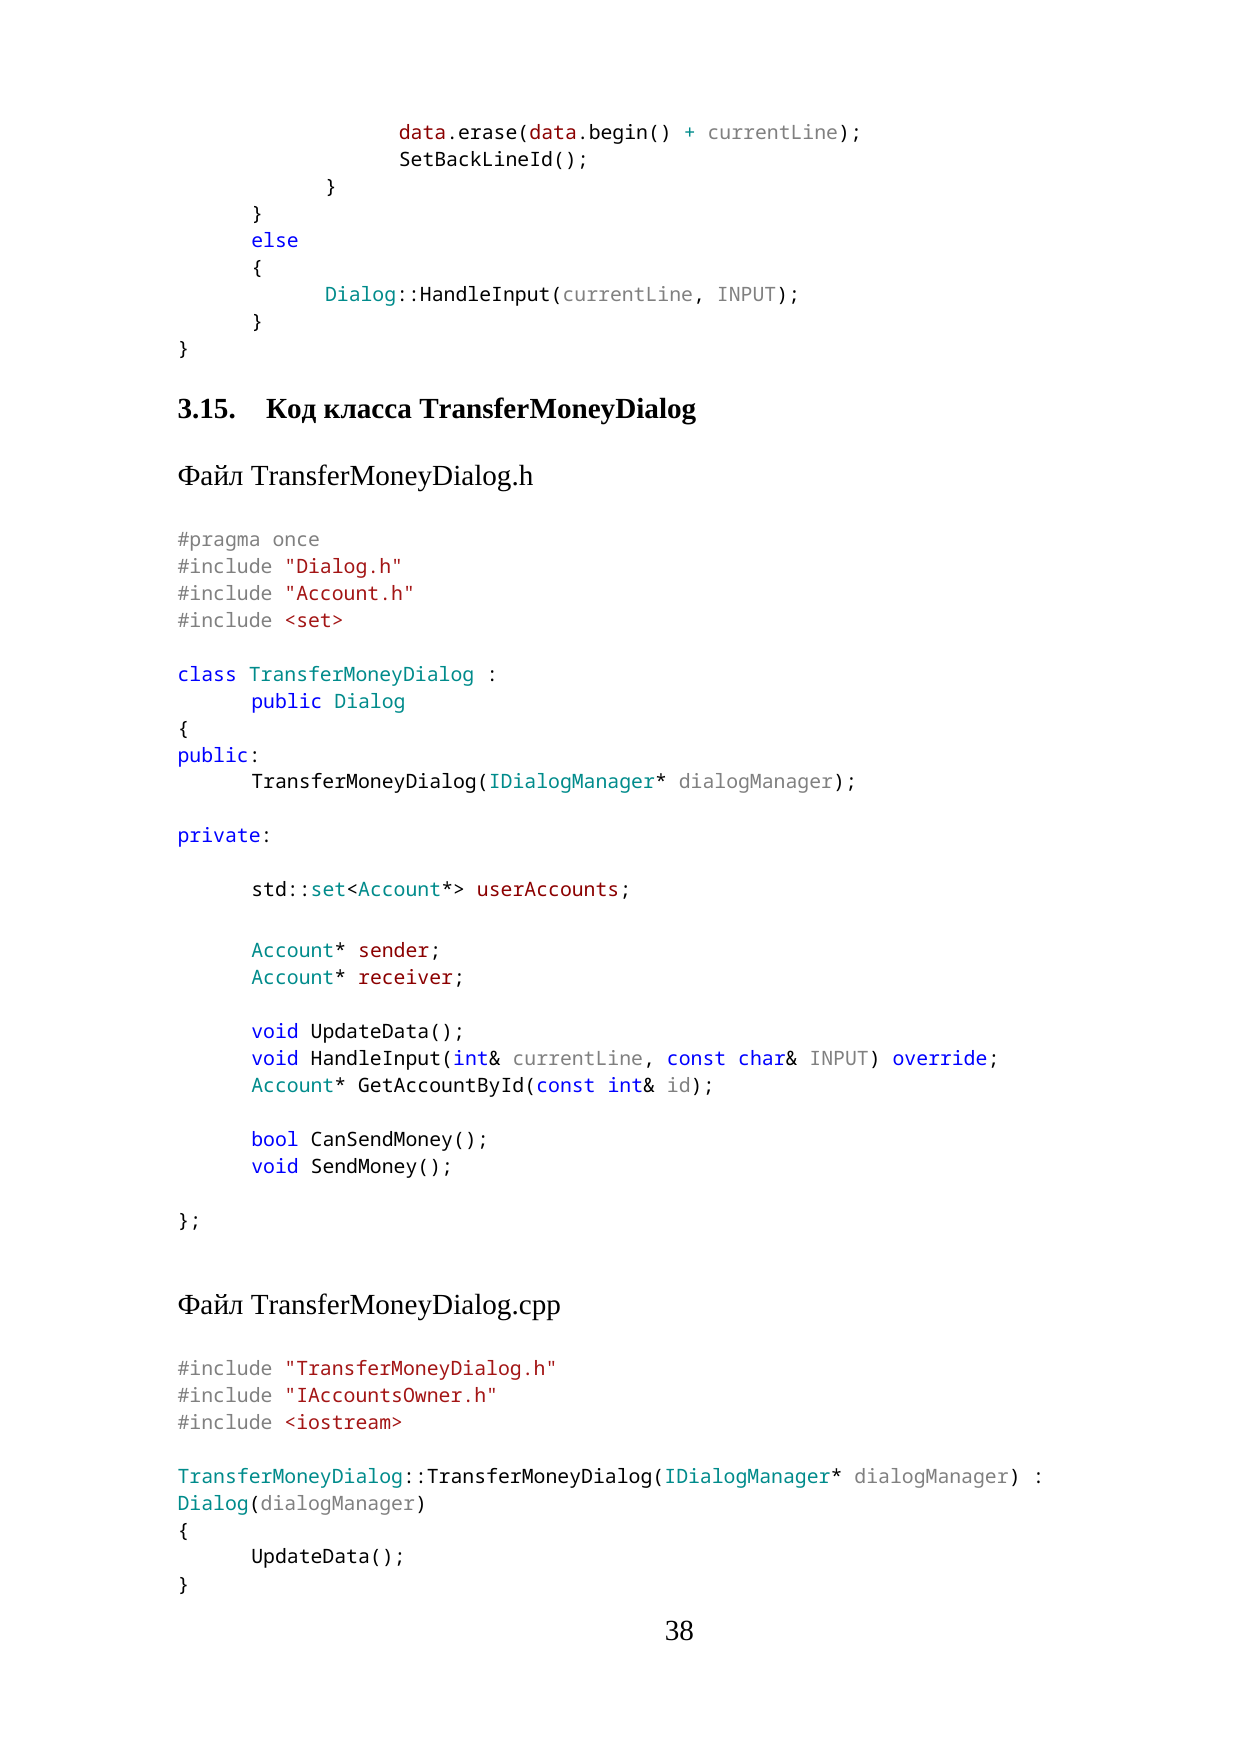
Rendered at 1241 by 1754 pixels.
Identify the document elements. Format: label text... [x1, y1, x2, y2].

text class TransferMoneyDialog : [177, 660, 1181, 687]
text bool CanSendMoney(); [177, 1125, 1181, 1152]
text #include <iostream> [177, 1408, 1181, 1435]
text } [177, 172, 1181, 199]
text #include "IAccountsOwner.h" [177, 1381, 1181, 1408]
text void UpdateData(); [177, 1017, 1181, 1044]
text void SendMoney(); [177, 1152, 1181, 1179]
text #include <set> [177, 606, 1181, 633]
text public: [177, 741, 1181, 768]
subtitle Код класса TransferMoneyDialog [177, 391, 1181, 424]
text TransferMoneyDialog::TransferMoneyDialog(IDialogManager* dialogManager) : Dialog(dialogManager) [177, 1462, 1181, 1516]
text std::set<Account*> userAccounts; [177, 876, 1181, 903]
text { [177, 1516, 1181, 1543]
text } [177, 334, 1181, 361]
text } [177, 199, 1181, 226]
text SetBackLineId(); [177, 145, 1181, 172]
text UpdateData(); [177, 1543, 1181, 1570]
text Account* receiver; [177, 963, 1181, 990]
text }; [177, 1206, 1181, 1233]
text Dialog::HandleInput(currentLine, INPUT); [177, 280, 1181, 307]
text } [177, 307, 1181, 334]
text TransferMoneyDialog(IDialogManager* dialogManager); [177, 768, 1181, 795]
text public Dialog [177, 687, 1181, 714]
text data.erase(data.begin() + currentLine); [177, 118, 1181, 145]
text #include "TransferMoneyDialog.h" [177, 1354, 1181, 1381]
text void HandleInput(int& currentLine, const char& INPUT) override; [177, 1044, 1181, 1071]
text Account* GetAccountById(const int& id); [177, 1071, 1181, 1098]
text #include "Dialog.h" [177, 552, 1181, 579]
text Файл TransferMoneyDialog.cpp [177, 1287, 1181, 1321]
text Файл TransferMoneyDialog.h [177, 458, 1181, 492]
text #include "Account.h" [177, 579, 1181, 606]
text { [177, 253, 1181, 280]
text } [177, 1570, 1181, 1597]
text private: [177, 822, 1181, 849]
text { [177, 714, 1181, 741]
text #pragma once [177, 525, 1181, 552]
text else [177, 226, 1181, 253]
text Account* sender; [177, 936, 1181, 963]
